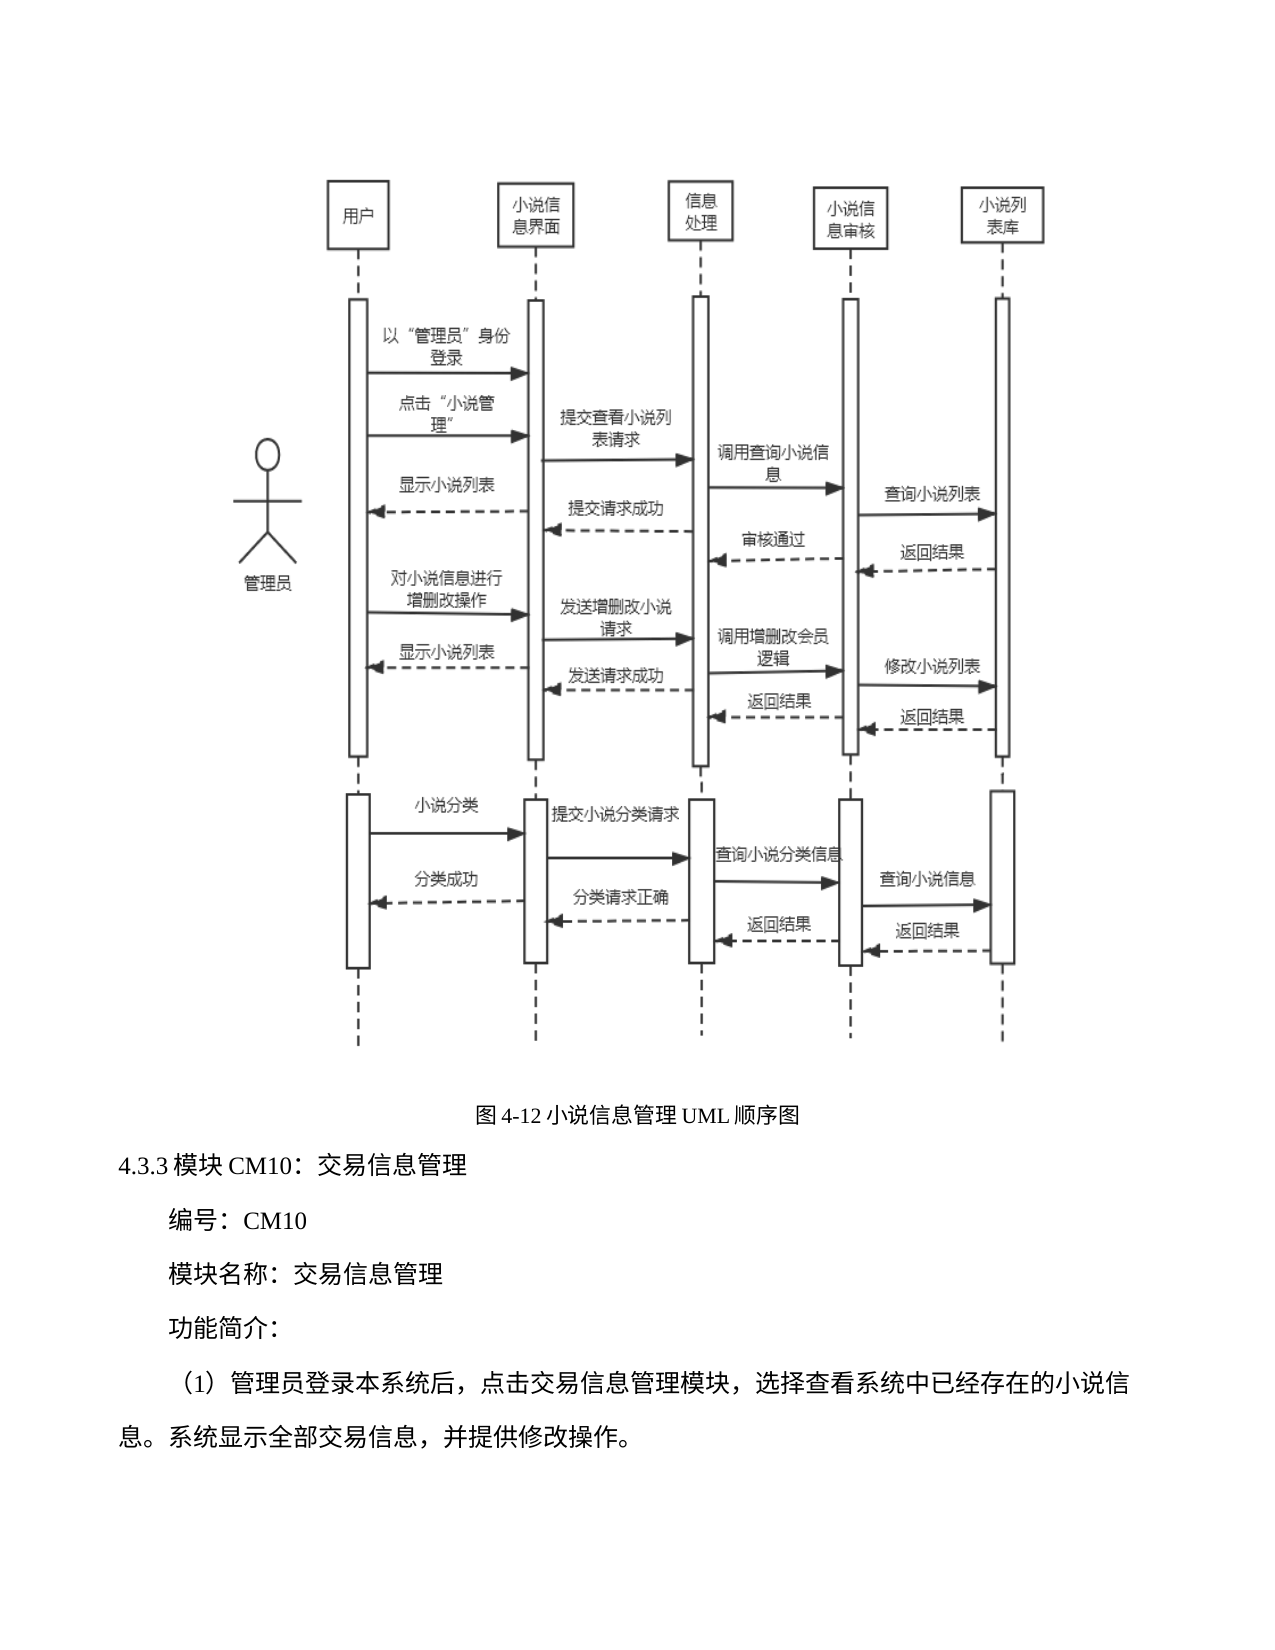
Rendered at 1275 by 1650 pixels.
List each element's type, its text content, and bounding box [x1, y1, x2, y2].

list （1）管理员登录本系统后，点击交易信息管理模块，选择查看系统中已经存在的小说信息。系统显示全部交易信息，并提供修改操作。 [118, 1363, 1157, 1454]
picture [205, 150, 1070, 1085]
text 功能简介： [118, 1309, 1157, 1345]
list 图4-12小说信息管理UML顺序图 [118, 1098, 1157, 1130]
text 编号：CM10 [118, 1200, 1157, 1236]
text 模块名称：交易信息管理 [118, 1254, 1157, 1291]
list 4.3.3模块CM10：交易信息管理 [118, 1146, 1157, 1182]
